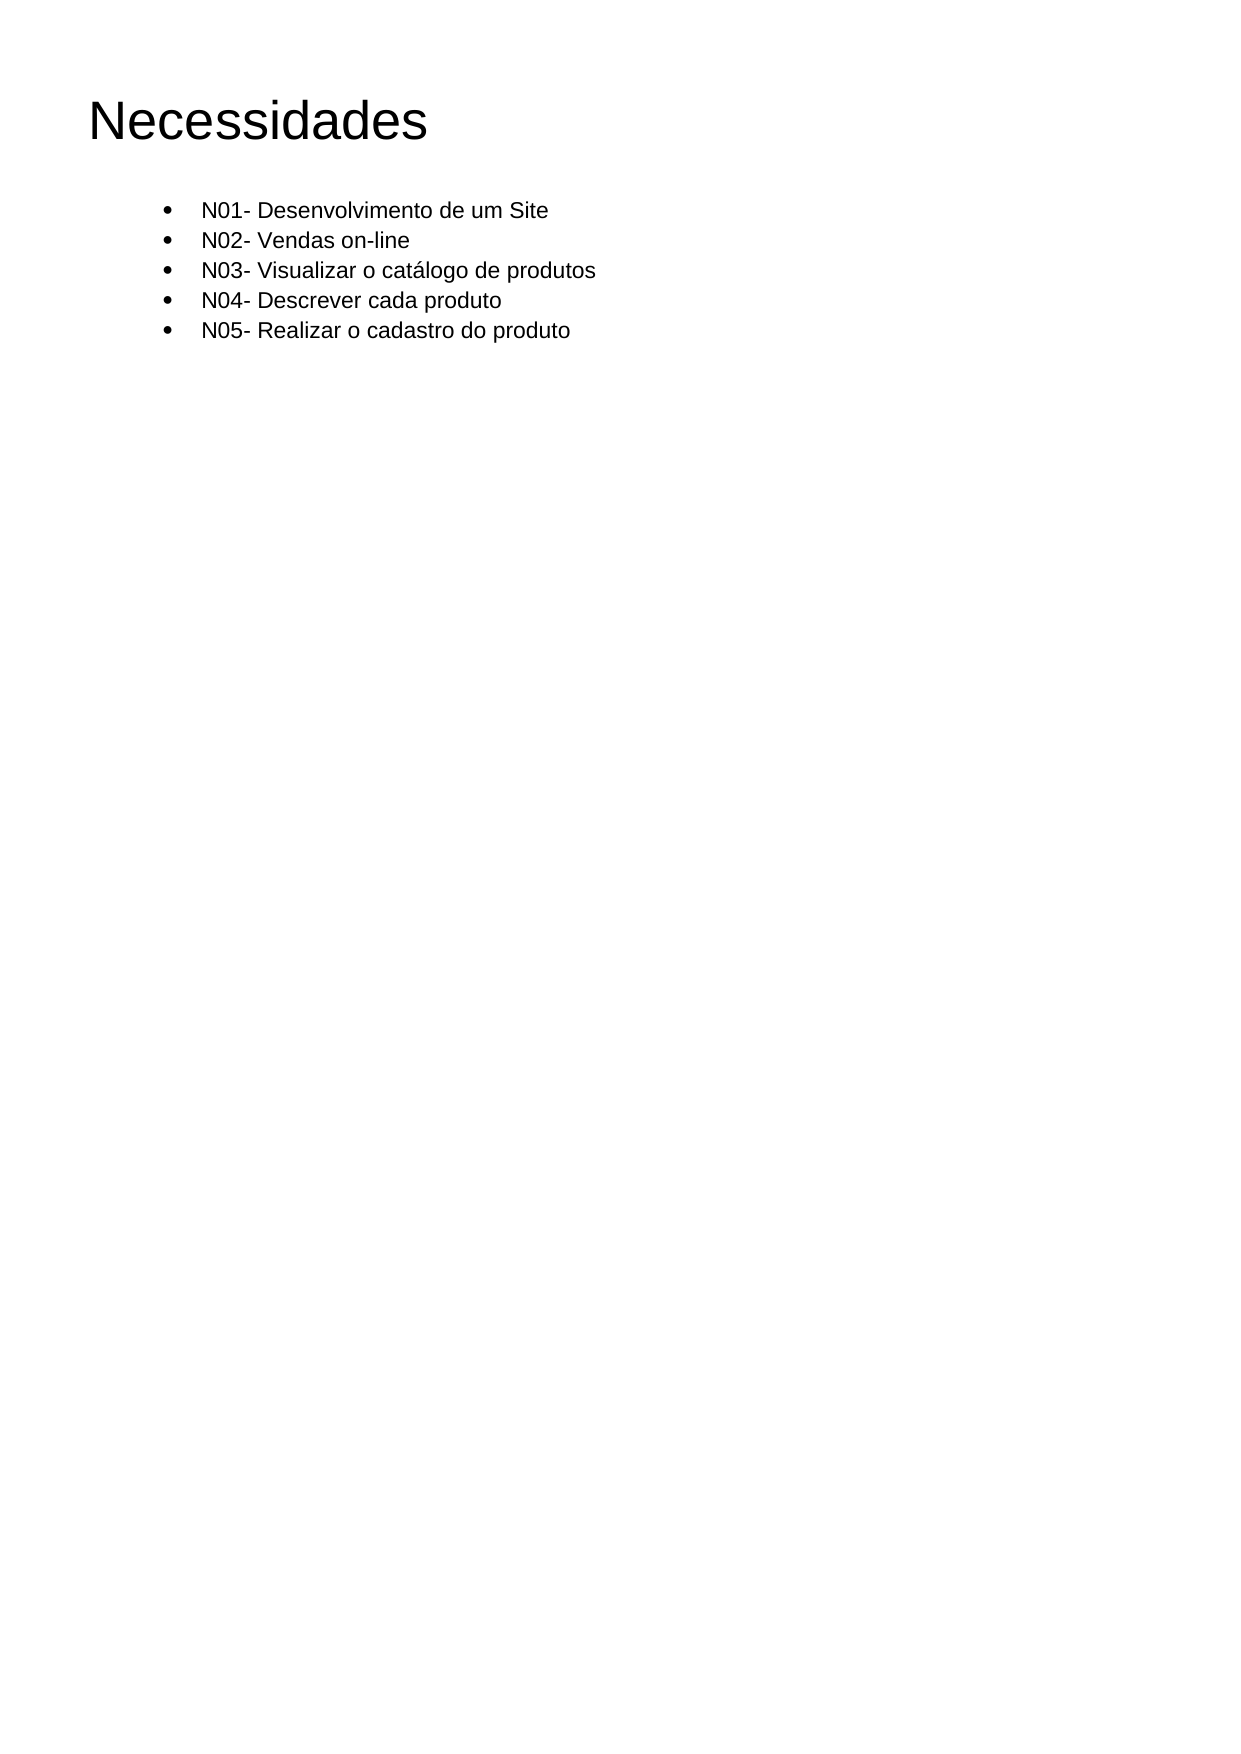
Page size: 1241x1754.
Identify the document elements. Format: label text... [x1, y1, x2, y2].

list N05- Realizar o cadastro do produto [163, 317, 1090, 344]
list N04- Descrever cada produto [163, 287, 1090, 313]
list N01- Desenvolvimento de um Site [163, 197, 1090, 223]
title Necessidades [88, 88, 1090, 151]
list N03- Visualizar o catálogo de produtos [163, 257, 1090, 283]
list N02- Vendas on-line [163, 227, 1090, 253]
